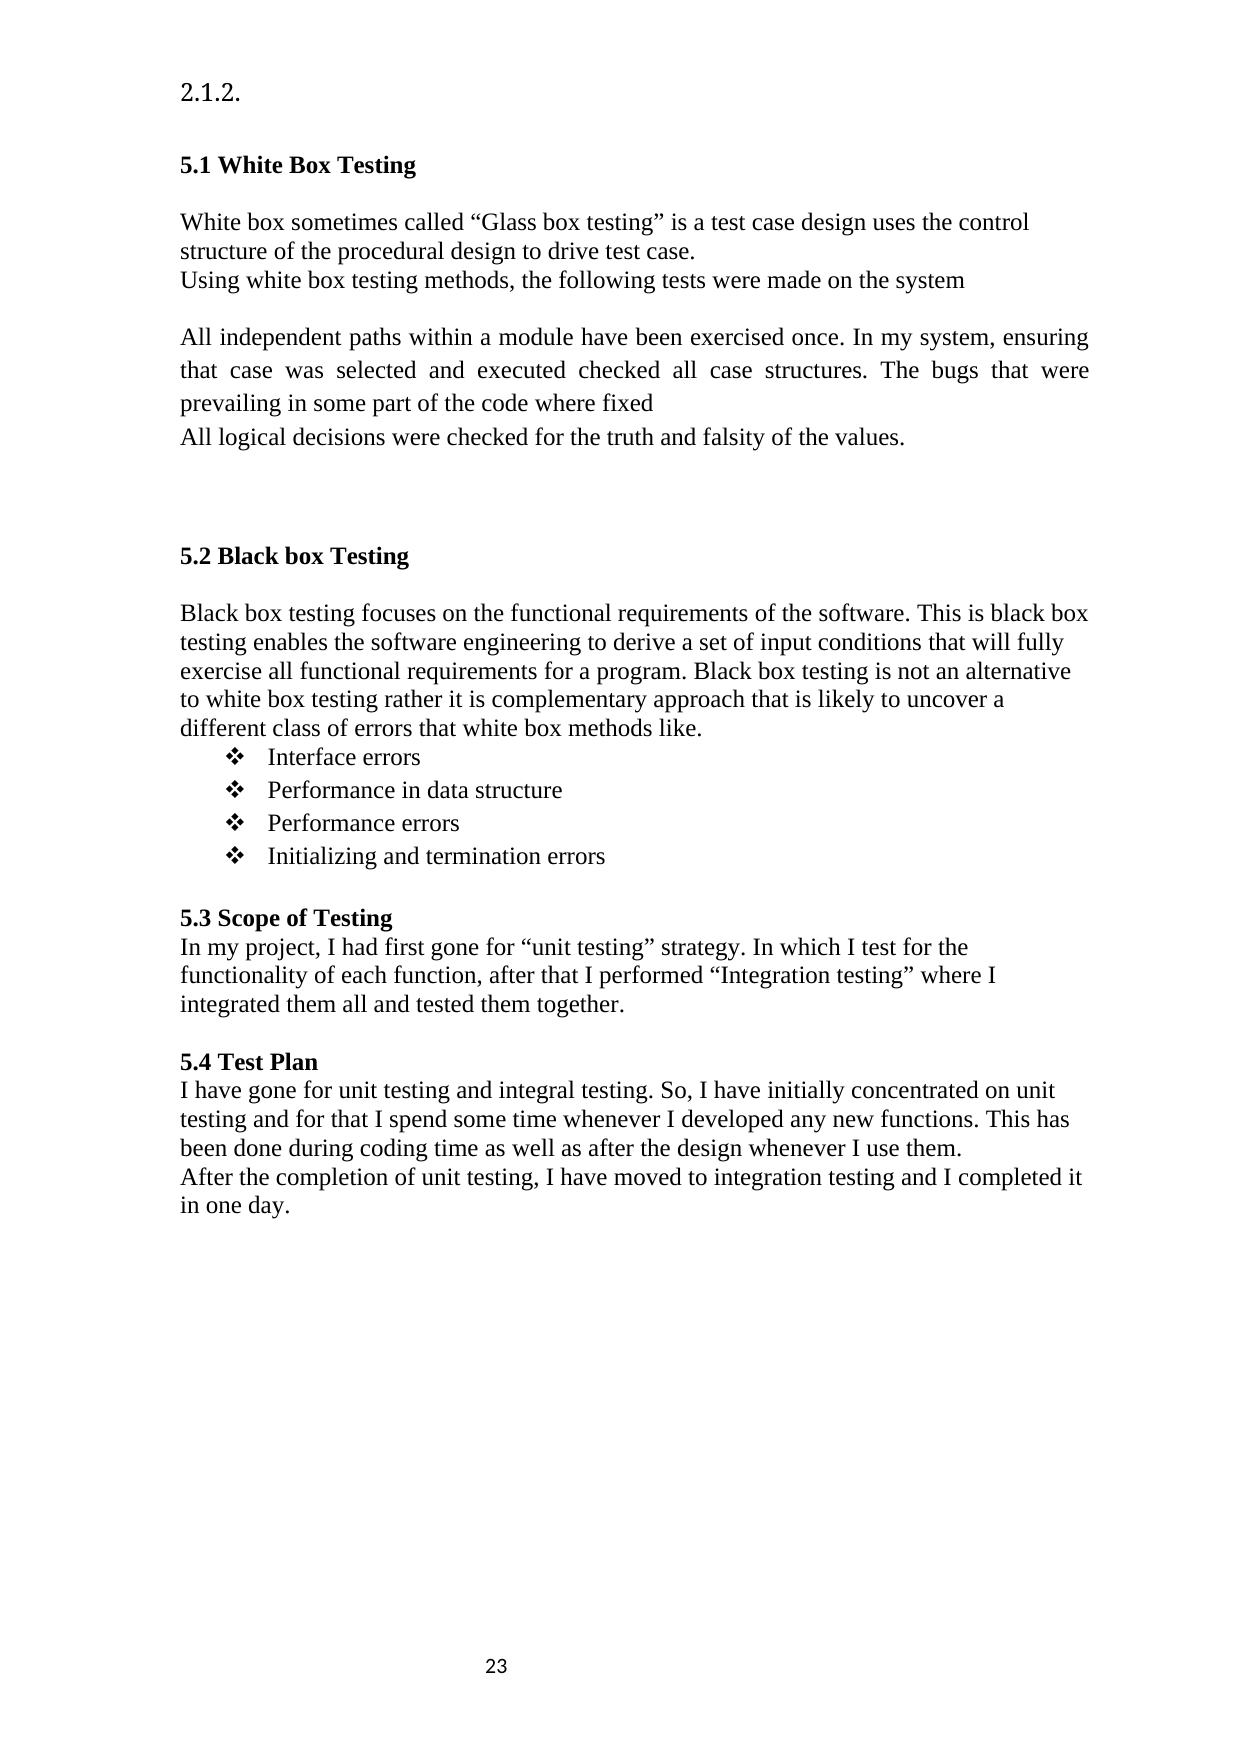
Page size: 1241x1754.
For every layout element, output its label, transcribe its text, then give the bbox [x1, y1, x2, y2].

list In my project, I had first gone for “unit testing” strategy. In which I test for the functionality of each function, after that I performed “Integration testing” where I integrated them all and tested them together. [180, 932, 1090, 1018]
list Initializing and termination errors [224, 841, 1090, 870]
list All logical decisions were checked for the truth and falsity of the values. [180, 422, 1090, 450]
list White Box Testing [180, 150, 1090, 179]
list Performance errors [224, 808, 1090, 837]
list Using white box testing methods, the following tests were made on the system [180, 265, 1090, 294]
list Performance in data structure [224, 775, 1090, 804]
list White box sometimes called “Glass box testing” is a test case design uses the control structure of the procedural design to drive test case. [180, 207, 1090, 265]
list Interface errors [224, 742, 1090, 771]
list All independent paths within a module have been exercised once. In my system, ensuring that case was selected and executed checked all case structures. The bugs that were prevailing in some part of the code where fixed [180, 322, 1090, 417]
list Black box Testing [180, 541, 1090, 569]
list After the completion of unit testing, I have moved to integration testing and I completed it in one day. [180, 1162, 1090, 1219]
list 5.3 Scope of Testing [180, 903, 1090, 932]
list I have gone for unit testing and integral testing. So, I have initially concentrated on unit testing and for that I spend some time whenever I developed any new functions. This has been done during coding time as well as after the design whenever I use them. [180, 1075, 1090, 1162]
list Black box testing focuses on the functional requirements of the software. This is black box testing enables the software engineering to derive a set of input conditions that will fully exercise all functional requirements for a program. Black box testing is not an alternative to white box testing rather it is complementary approach that is likely to uncover a different class of errors that white box methods like. [180, 598, 1090, 742]
list 5.4 Test Plan [180, 1047, 1090, 1075]
